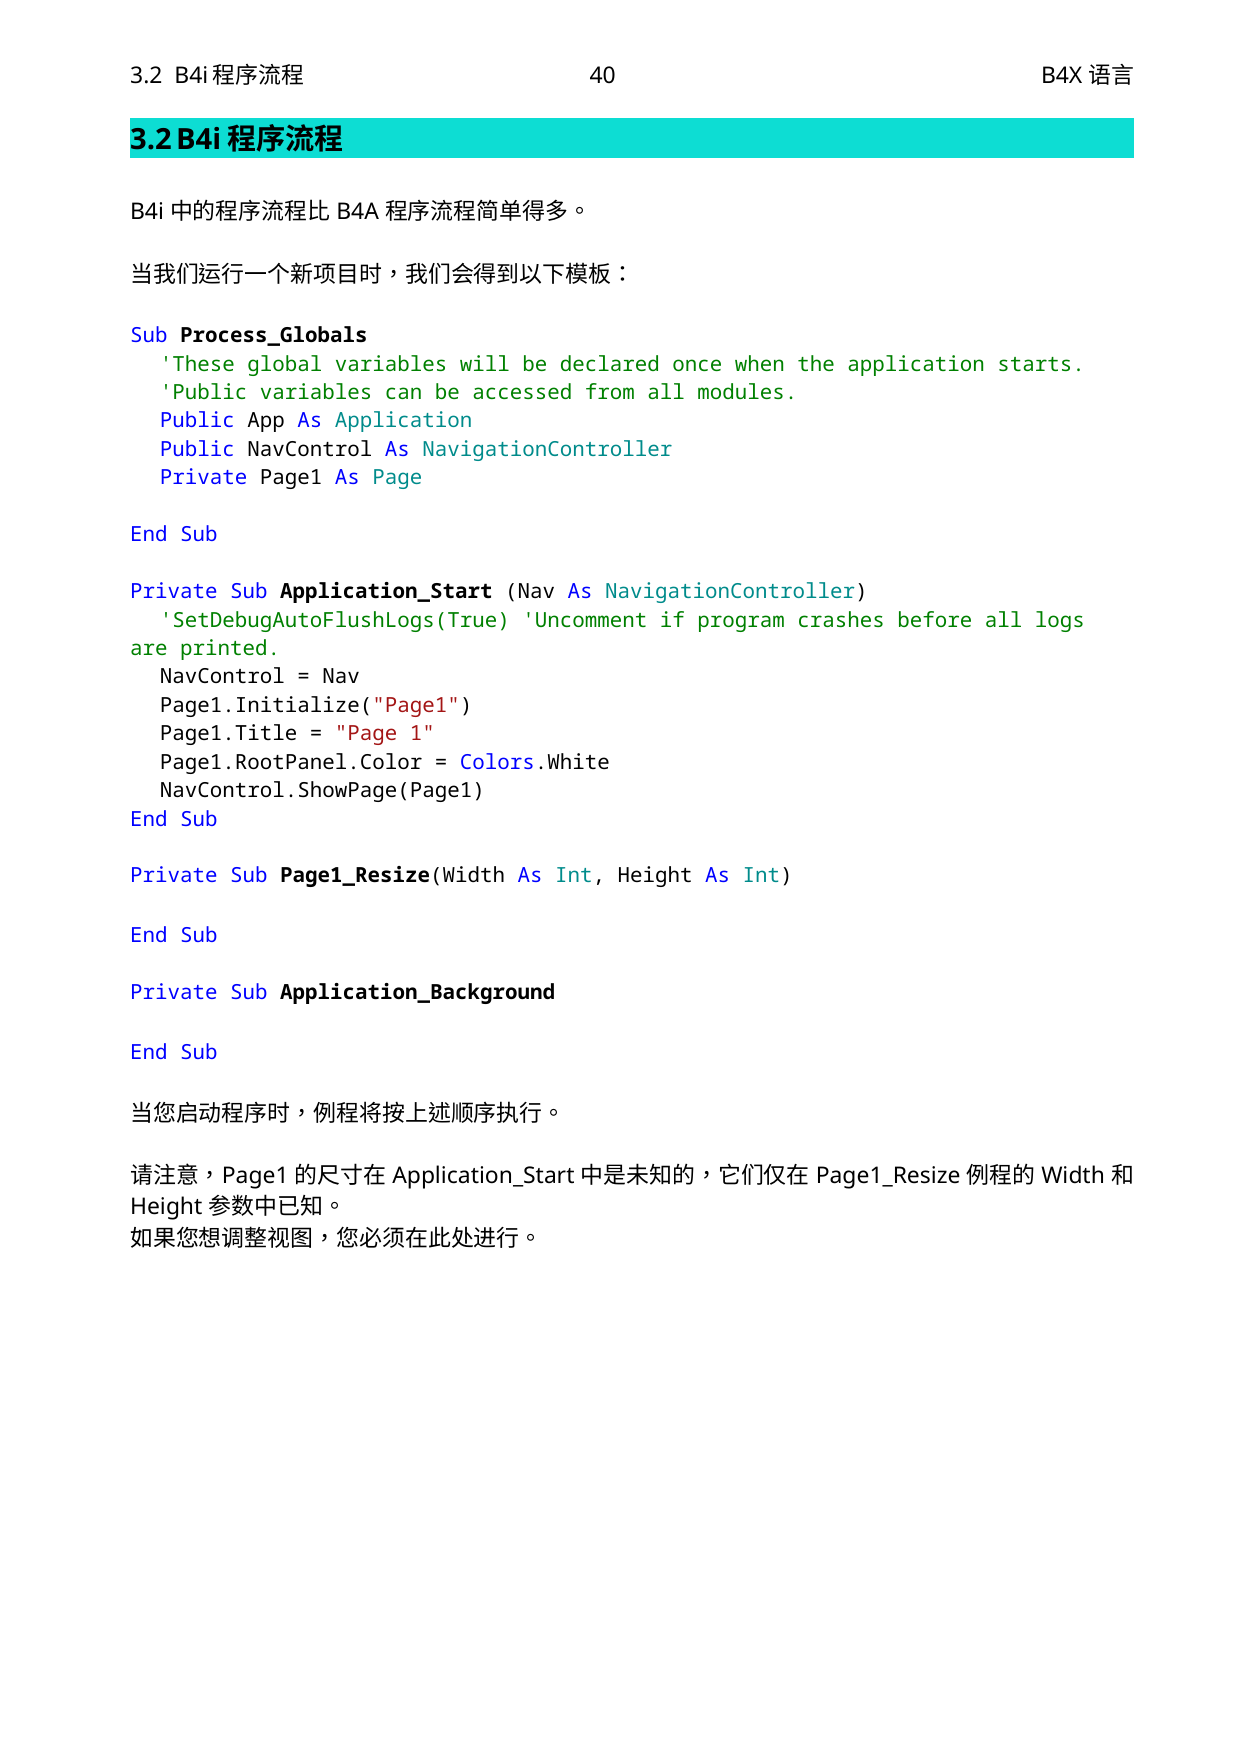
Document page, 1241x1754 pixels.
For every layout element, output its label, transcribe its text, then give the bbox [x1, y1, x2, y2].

text 请注意，Page1 的尺寸在 Application_Start 中是未知的，它们仅在 Page1_Resize 例程的 Width 和 Height 参数中已知。 [130, 1159, 1134, 1222]
text 如果您想调整视图，您必须在此处进行。 [130, 1222, 1134, 1253]
text Private Sub Page1_Resize(Width As Int, Height As Int) [130, 861, 1134, 889]
text 'SetDebugAutoFlushLogs(True) 'Uncomment if program crashes before all logs are printed. [130, 605, 1134, 662]
text Sub Process_Globals [130, 320, 1134, 349]
text Private Sub Application_Start (Nav As NavigationController) [130, 576, 1134, 605]
text Public App As Application [130, 406, 1134, 434]
text Public NavControl As NavigationController [130, 434, 1134, 462]
text Private Sub Application_Background [130, 977, 1134, 1006]
text End Sub [130, 1037, 1134, 1065]
text 当我们运行一个新项目时，我们会得到以下模板： [130, 258, 1134, 289]
text NavControl = Nav [130, 662, 1134, 690]
text 当您启动程序时，例程将按上述顺序执行。 [130, 1097, 1134, 1128]
text Page1.Initialize("Page1") [130, 690, 1134, 718]
text End Sub [130, 804, 1134, 832]
subtitle B4i程序流程 [130, 118, 1134, 158]
text Page1.RootPanel.Color = Colors.White [130, 747, 1134, 775]
text 'Public variables can be accessed from all modules. [130, 377, 1134, 406]
text Private Page1 As Page [130, 462, 1134, 491]
text Page1.Title = "Page 1" [130, 718, 1134, 747]
text End Sub [130, 920, 1134, 949]
text B4i 中的程序流程比 B4A 程序流程简单得多。 [130, 195, 1134, 227]
text 'These global variables will be declared once when the application starts. [130, 349, 1134, 377]
text End Sub [130, 519, 1134, 548]
text NavControl.ShowPage(Page1) [130, 775, 1134, 804]
